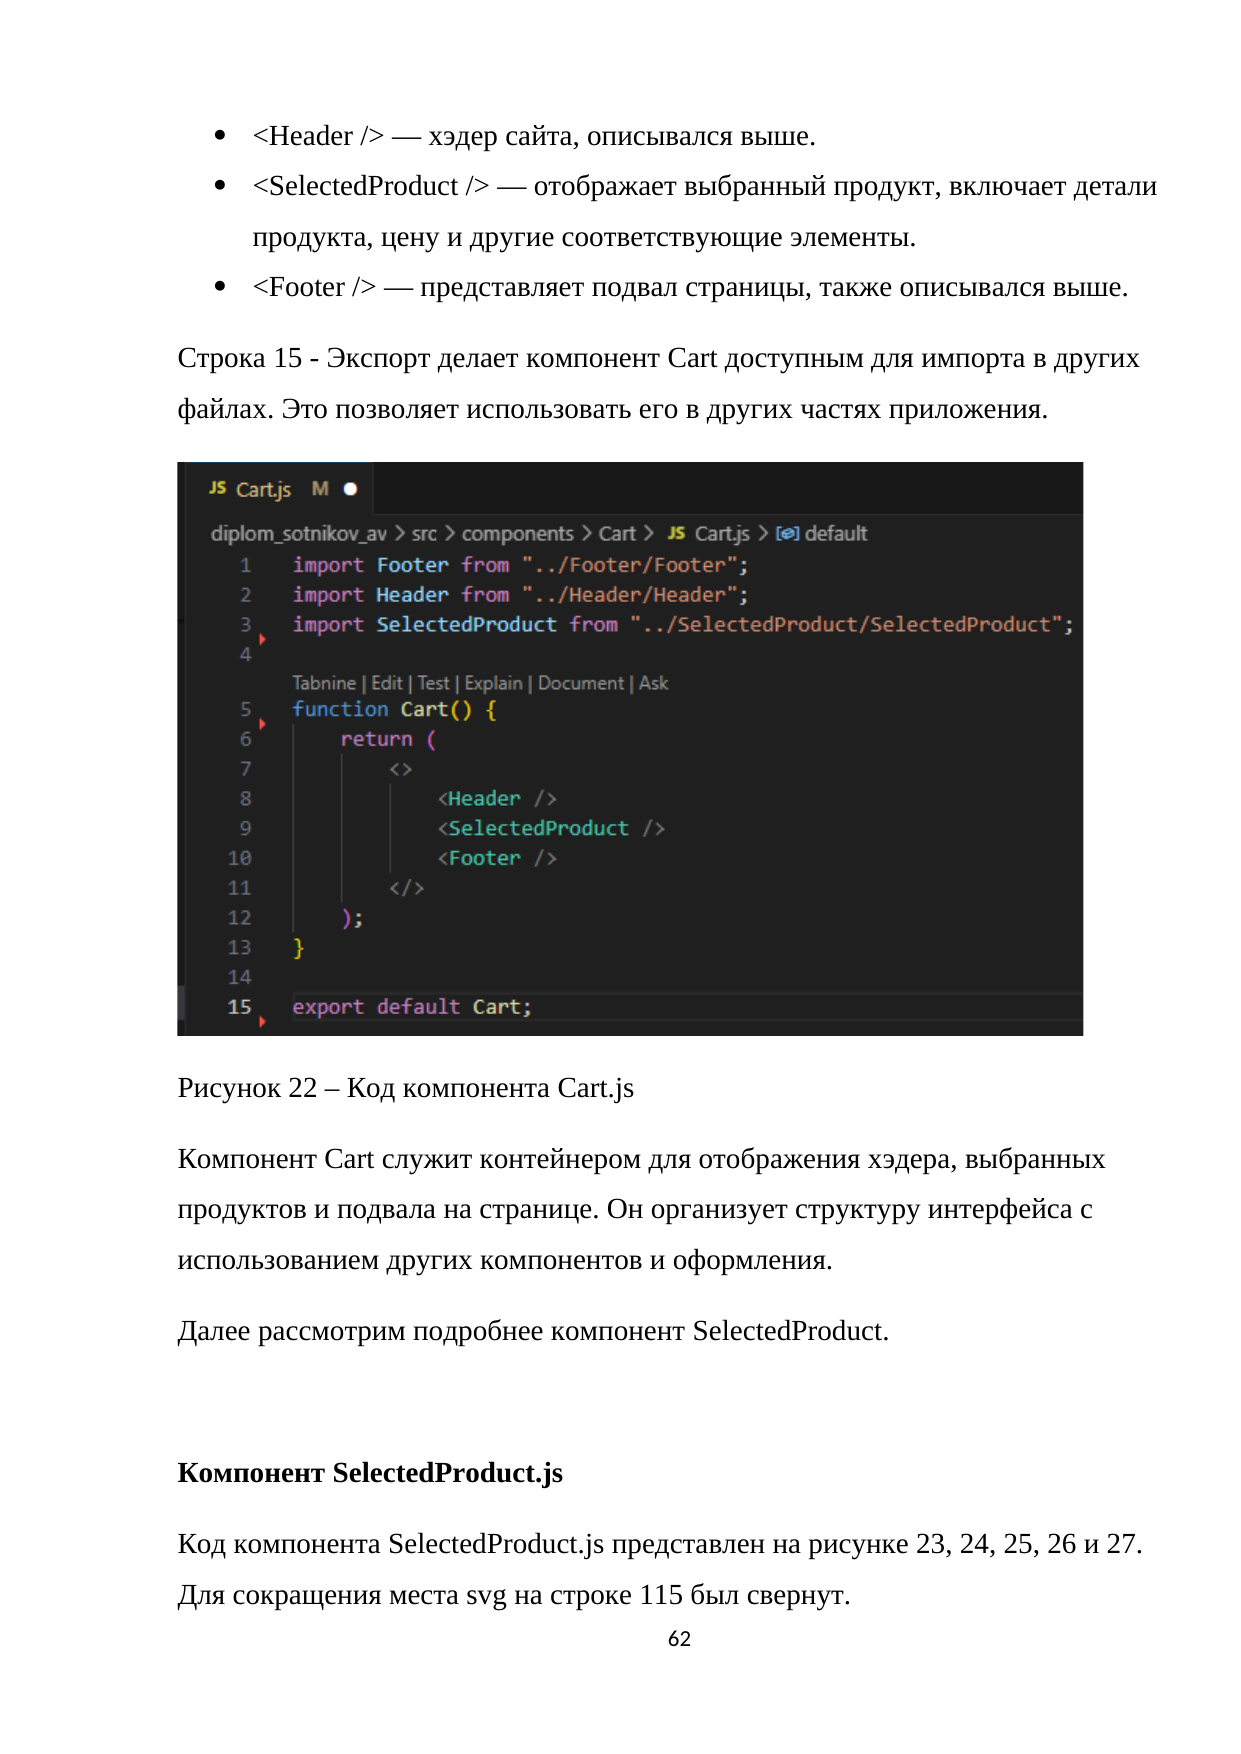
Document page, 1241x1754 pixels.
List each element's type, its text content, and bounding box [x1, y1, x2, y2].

text Далее рассмотрим подробнее компонент SelectedProduct. [177, 1313, 1181, 1347]
list <Footer /> — представляет подвал страницы, также описывался выше. [215, 269, 1181, 303]
text Компонент Cart служит контейнером для отображения хэдера, выбранных продуктов и подвала на странице. Он организует структуру интерфейса с использованием других компонентов и оформления. [177, 1141, 1181, 1276]
text Рисунок 22 – Код компонента Cart.js [177, 1070, 1181, 1104]
list <SelectedProduct /> — отображает выбранный продукт, включает детали продукта, цену и другие соответствующие элементы. [215, 168, 1181, 252]
list <Header /> — хэдер сайта, описывался выше. [215, 118, 1181, 152]
text Компонент SelectedProduct.js [177, 1455, 1181, 1489]
picture [177, 462, 1084, 1036]
text Код компонента SelectedProduct.js представлен на рисунке 23, 24, 25, 26 и 27. Для сокращения места svg на строке 115 был свернут. [177, 1527, 1181, 1610]
text Строка 15 - Экспорт делает компонент Cart доступным для импорта в других файлах. Это позволяет использовать его в других частях приложения. [177, 341, 1181, 424]
